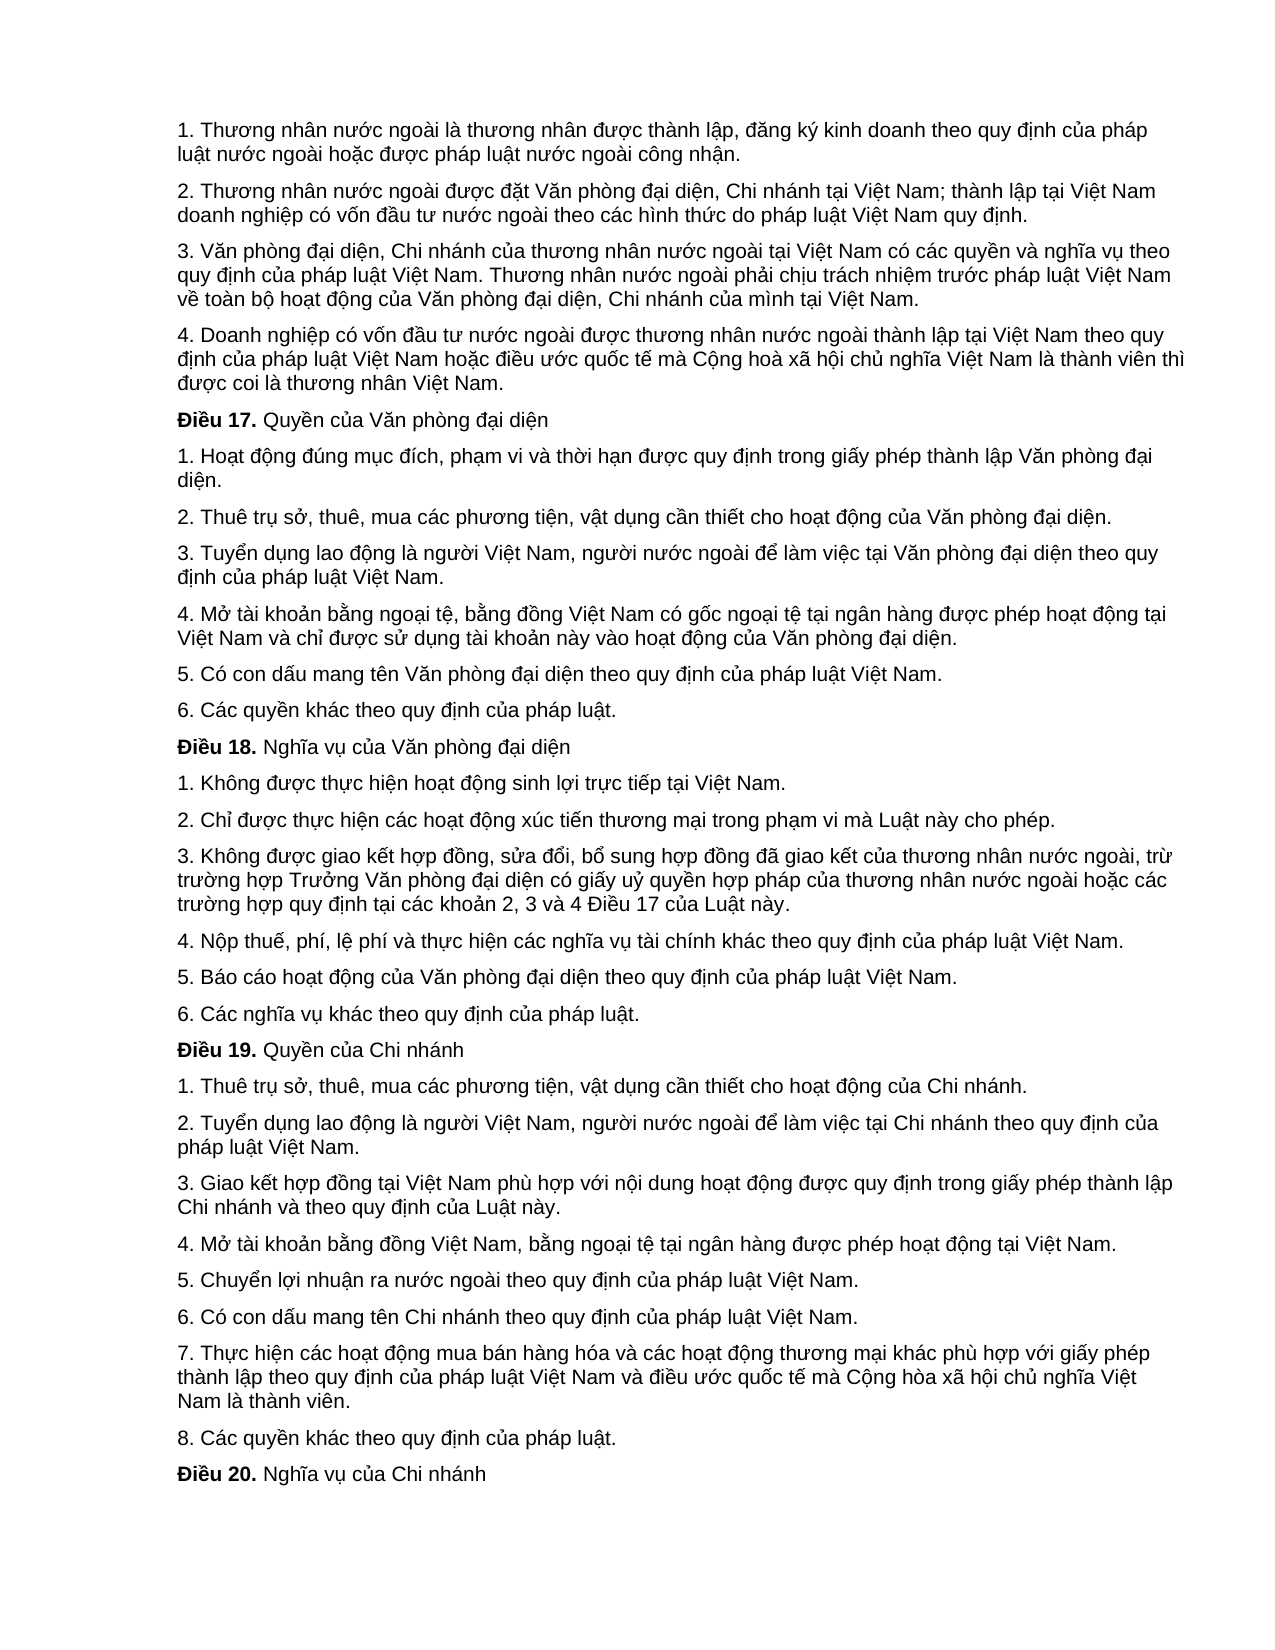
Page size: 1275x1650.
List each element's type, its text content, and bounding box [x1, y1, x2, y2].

text 6. Các nghĩa vụ khác theo quy định của pháp luật. [177, 1001, 1186, 1025]
text 2. Thuê trụ sở, thuê, mua các phương tiện, vật dụng cần thiết cho hoạt động của Văn phòng đại diện. [177, 504, 1186, 528]
text 5. Có con dấu mang tên Văn phòng đại diện theo quy định của pháp luật Việt Nam. [177, 662, 1186, 686]
text 6. Các quyền khác theo quy định của pháp luật. [177, 698, 1186, 722]
text 1. Thuê trụ sở, thuê, mua các phương tiện, vật dụng cần thiết cho hoạt động của Chi nhánh. [177, 1074, 1186, 1098]
text 5. Báo cáo hoạt động của Văn phòng đại diện theo quy định của pháp luật Việt Nam. [177, 965, 1186, 989]
text Điều 17. Quyền của Văn phòng đại diện [177, 408, 1186, 432]
text Điều 20. Nghĩa vụ của Chi nhánh [177, 1462, 1186, 1486]
text 1. Hoạt động đúng mục đích, phạm vi và thời hạn được quy định trong giấy phép thành lập Văn phòng đại diện. [177, 444, 1186, 492]
text 2. Chỉ được thực hiện các hoạt động xúc tiến thương mại trong phạm vi mà Luật này cho phép. [177, 808, 1186, 832]
text 6. Có con dấu mang tên Chi nhánh theo quy định của pháp luật Việt Nam. [177, 1304, 1186, 1328]
text 3. Giao kết hợp đồng tại Việt Nam phù hợp với nội dung hoạt động được quy định trong giấy phép thành lập Chi nhánh và theo quy định của Luật này. [177, 1171, 1186, 1219]
text Điều 18. Nghĩa vụ của Văn phòng đại diện [177, 735, 1186, 759]
text 5. Chuyển lợi nhuận ra nước ngoài theo quy định của pháp luật Việt Nam. [177, 1268, 1186, 1292]
text 3. Không được giao kết hợp đồng, sửa đổi, bổ sung hợp đồng đã giao kết của thương nhân nước ngoài, trừ trường hợp Trưởng Văn phòng đại diện có giấy uỷ quyền hợp pháp của thương nhân nước ngoài hoặc các trường hợp quy định tại các khoản 2, 3 và 4 Điều 17 của Luật này. [177, 844, 1186, 916]
text 2. Tuyển dụng lao động là người Việt Nam, người nước ngoài để làm việc tại Chi nhánh theo quy định của pháp luật Việt Nam. [177, 1111, 1186, 1159]
text 3. Văn phòng đại diện, Chi nhánh của thương nhân nước ngoài tại Việt Nam có các quyền và nghĩa vụ theo quy định của pháp luật Việt Nam. Thương nhân nước ngoài phải chịu trách nhiệm trước pháp luật Việt Nam về toàn bộ hoạt động của Văn phòng đại diện, Chi nhánh của mình tại Việt Nam. [177, 239, 1186, 311]
text 2. Thương nhân nước ngoài được đặt Văn phòng đại diện, Chi nhánh tại Việt Nam; thành lập tại Việt Nam doanh nghiệp có vốn đầu tư nước ngoài theo các hình thức do pháp luật Việt Nam quy định. [177, 178, 1186, 226]
text 8. Các quyền khác theo quy định của pháp luật. [177, 1425, 1186, 1449]
text 7. Thực hiện các hoạt động mua bán hàng hóa và các hoạt động thương mại khác phù hợp với giấy phép thành lập theo quy định của pháp luật Việt Nam và điều ước quốc tế mà Cộng hòa xã hội chủ nghĩa Việt Nam là thành viên. [177, 1341, 1186, 1413]
text 4. Mở tài khoản bằng ngoại tệ, bằng đồng Việt Nam có gốc ngoại tệ tại ngân hàng được phép hoạt động tại Việt Nam và chỉ được sử dụng tài khoản này vào hoạt động của Văn phòng đại diện. [177, 601, 1186, 649]
text 4. Nộp thuế, phí, lệ phí và thực hiện các nghĩa vụ tài chính khác theo quy định của pháp luật Việt Nam. [177, 928, 1186, 952]
text 3. Tuyển dụng lao động là người Việt Nam, người nước ngoài để làm việc tại Văn phòng đại diện theo quy định của pháp luật Việt Nam. [177, 541, 1186, 589]
text 4. Doanh nghiệp có vốn đầu tư nước ngoài được thương nhân nước ngoài thành lập tại Việt Nam theo quy định của pháp luật Việt Nam hoặc điều ước quốc tế mà Cộng hoà xã hội chủ nghĩa Việt Nam là thành viên thì được coi là thương nhân Việt Nam. [177, 323, 1186, 395]
text Điều 19. Quyền của Chi nhánh [177, 1038, 1186, 1062]
text 4. Mở tài khoản bằng đồng Việt Nam, bằng ngoại tệ tại ngân hàng được phép hoạt động tại Việt Nam. [177, 1232, 1186, 1256]
text 1. Thương nhân nước ngoài là thương nhân được thành lập, đăng ký kinh doanh theo quy định của pháp luật nước ngoài hoặc được pháp luật nước ngoài công nhận. [177, 118, 1186, 166]
text 1. Không được thực hiện hoạt động sinh lợi trực tiếp tại Việt Nam. [177, 771, 1186, 795]
